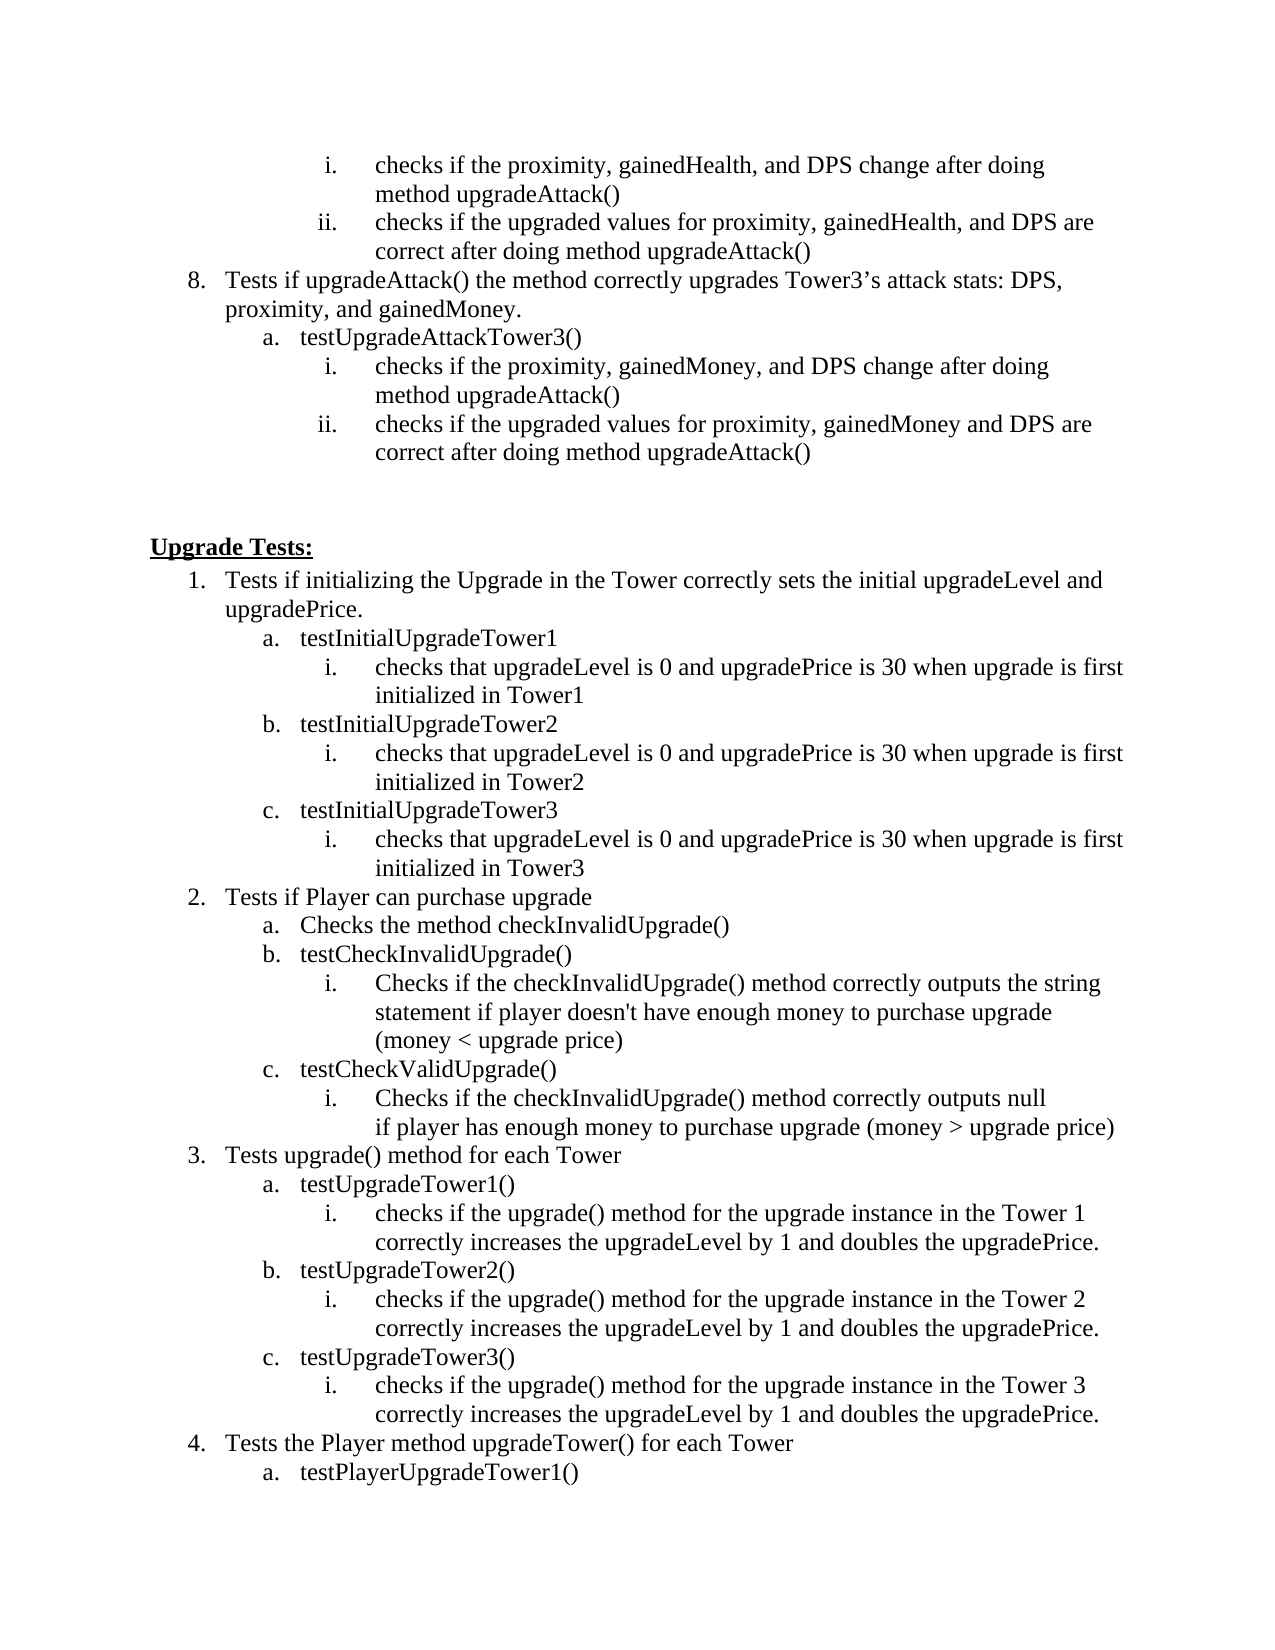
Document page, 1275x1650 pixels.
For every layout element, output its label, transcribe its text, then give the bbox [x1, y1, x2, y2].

list checks if the upgraded values for proximity, gainedMoney and DPS are correct after doing method upgradeAttack() [337, 409, 1125, 466]
list checks if the upgrade() method for the upgrade instance in the Tower 1 correctly increases the upgradeLevel by 1 and doubles the upgradePrice. [337, 1315, 1125, 1372]
list testInitialUpgradeTower3 [262, 796, 1125, 824]
list checks if the upgraded values for proximity, gainedHealth, and DPS are correct after doing method upgradeAttack() [337, 207, 1125, 265]
list Tests if Player can purchase upgrade [187, 882, 1125, 911]
list testInitialUpgradeTower1 [262, 623, 1125, 652]
subtitle Upgrade Tests: [150, 532, 1125, 561]
list testUpgradeAttackTower3() [262, 322, 1125, 351]
list Tests if initializing the Upgrade in the Tower correctly sets the initial upgradeLevel and upgradePrice. [187, 566, 1125, 623]
list testInitialUpgradeTower2 [262, 709, 1125, 738]
list checks that upgradeLevel is 0 and upgradePrice is 30 when upgrade is first initialized in Tower2 [337, 738, 1125, 796]
list checks if the proximity, gainedMoney, and DPS change after doing method upgradeAttack() [337, 351, 1125, 409]
list Tests if upgradeAttack() the method correctly upgrades Tower3’s attack stats: DPS, proximity, and gainedMoney. [187, 265, 1125, 322]
list testUpgradeTower1() [262, 1257, 1125, 1286]
list checks if the proximity, gainedHealth, and DPS change after doing method upgradeAttack() [337, 150, 1125, 207]
list Checks the method checkInvalidUpgrade() [262, 911, 1125, 939]
list checks that upgradeLevel is 0 and upgradePrice is 30 when upgrade is first initialized in Tower1 [337, 652, 1125, 709]
list testCheckInvalidUpgrade() [262, 939, 1125, 968]
list Checks if the checkInvalidUpgrade() method correctly outputs the string statement if player doesn't have enough money to purchase upgrade (money < upgrade price) [337, 968, 1125, 1054]
list testCheckValidUpgrade() [262, 1083, 1125, 1112]
list testUpgradeTower2() [262, 1401, 1125, 1430]
list Tests upgrade() method for each Tower [187, 1199, 1125, 1228]
list checks that upgradeLevel is 0 and upgradePrice is 30 when upgrade is first initialized in Tower3 [337, 824, 1125, 882]
list Checks if the checkInvalidUpgrade() method correctly outputs null if player has enough money to purchase upgrade (money > upgrade price) [337, 1112, 1125, 1170]
